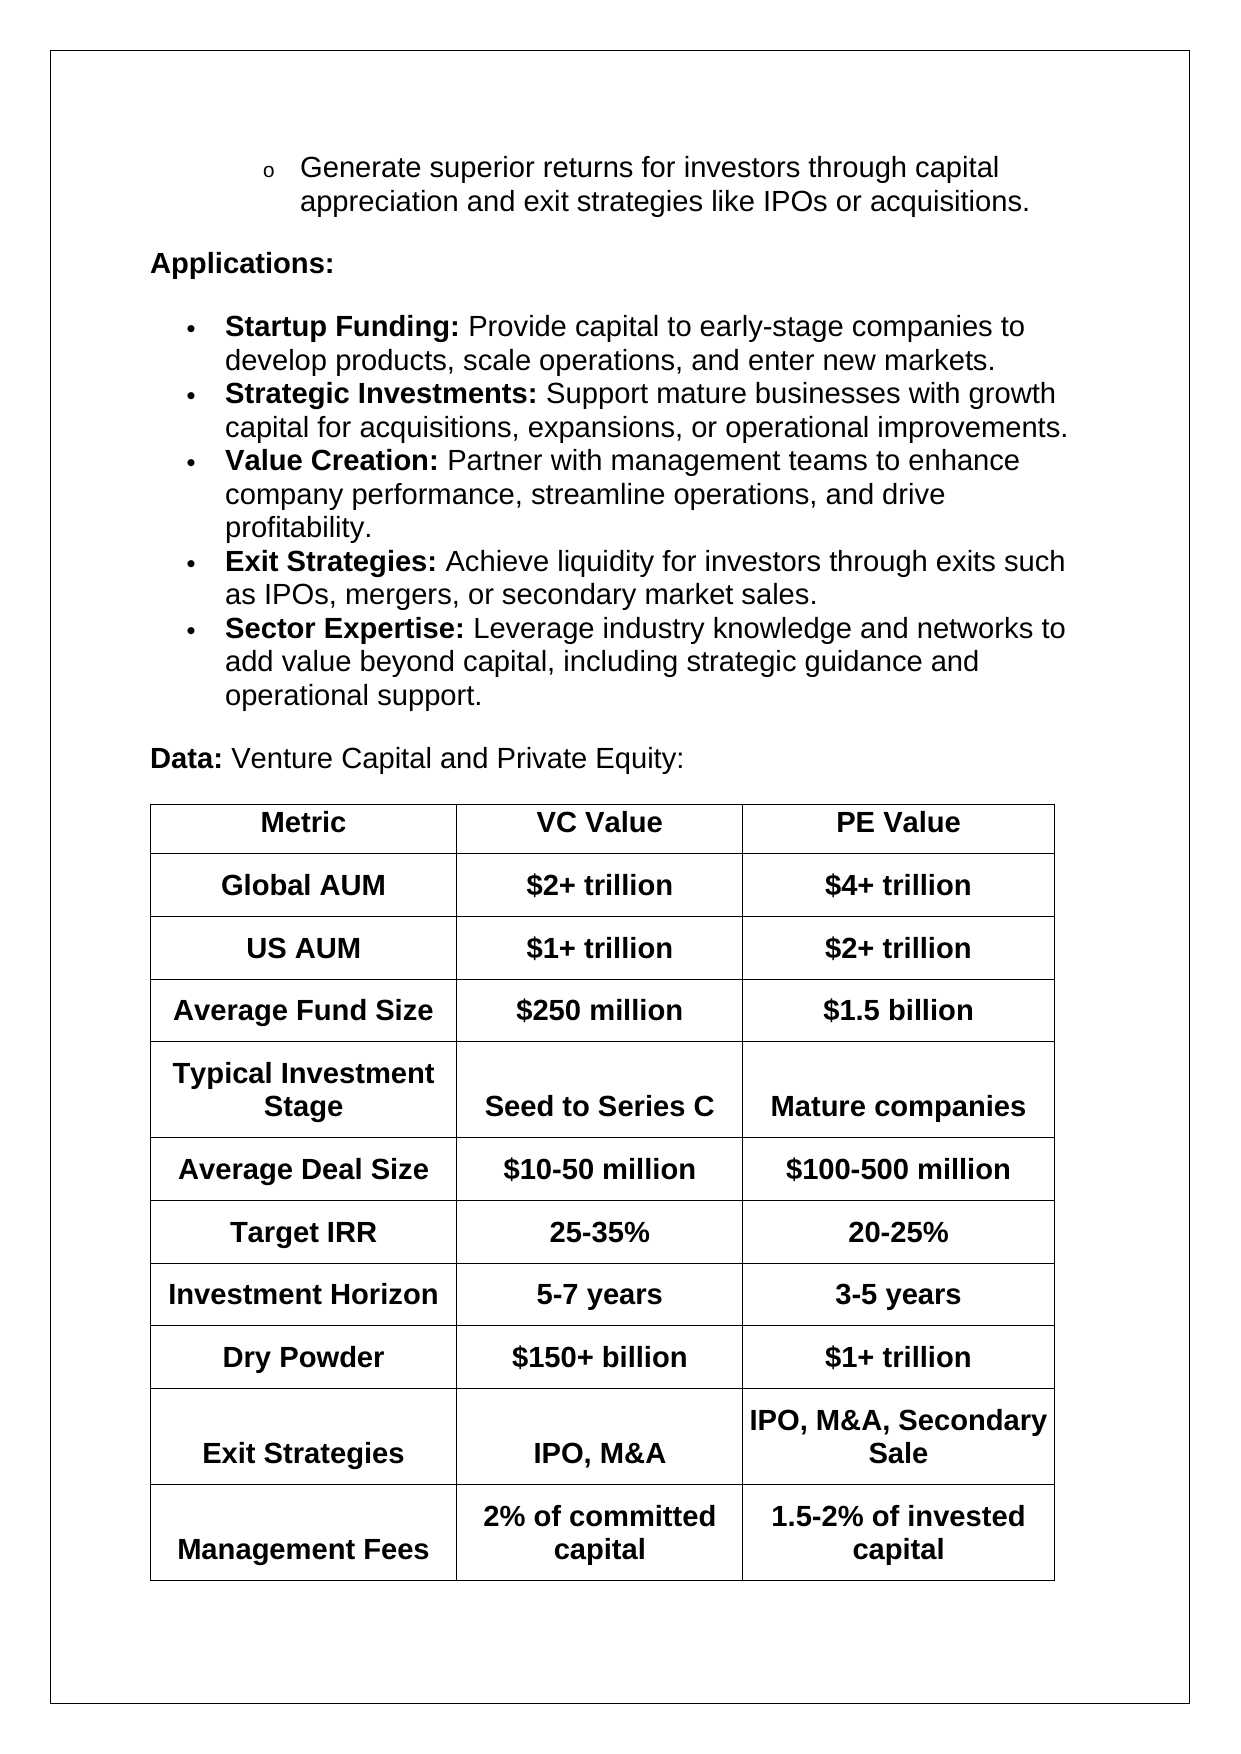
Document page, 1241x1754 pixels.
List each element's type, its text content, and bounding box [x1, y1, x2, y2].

table_cell 3-5 years [743, 1264, 1054, 1325]
table_cell $2+ trillion [743, 917, 1054, 978]
table_cell $150+ billion [457, 1326, 742, 1388]
text Data: Venture Capital and Private Equity: [150, 741, 1090, 774]
table_cell $250 million [457, 980, 742, 1041]
text Applications: [150, 246, 1090, 280]
list Strategic Investments: Support mature businesses with growth capital for acquisitions, expansions, or operational improvements. [187, 376, 1090, 443]
list Sector Expertise: Leverage industry knowledge and networks to add value beyond capital, including strategic guidance and operational support. [187, 611, 1090, 712]
table_cell Seed to Series C [457, 1042, 742, 1137]
table_cell $1.5 billion [743, 980, 1054, 1041]
table_cell 2% of committed capital [457, 1485, 742, 1580]
table_cell Average Deal Size [151, 1138, 456, 1200]
table_cell Target IRR [151, 1201, 456, 1262]
table_cell Average Fund Size [151, 980, 456, 1041]
table_header VC Value [457, 805, 742, 853]
table_header PE Value [743, 805, 1054, 853]
list Exit Strategies: Achieve liquidity for investors through exits such as IPOs, mergers, or secondary market sales. [187, 544, 1090, 611]
table_cell $100-500 million [743, 1138, 1054, 1200]
list Generate superior returns for investors through capital appreciation and exit strategies like IPOs or acquisitions. [262, 150, 1090, 217]
table_cell $4+ trillion [743, 854, 1054, 916]
list Startup Funding: Provide capital to early-stage companies to develop products, scale operations, and enter new markets. [187, 309, 1090, 376]
table_cell Mature companies [743, 1042, 1054, 1137]
table_cell Management Fees [151, 1485, 456, 1580]
table_cell $1+ trillion [743, 1326, 1054, 1388]
table_cell 20-25% [743, 1201, 1054, 1262]
list Value Creation: Partner with management teams to enhance company performance, streamline operations, and drive profitability. [187, 443, 1090, 544]
table_cell Typical Investment Stage [151, 1042, 456, 1137]
table_cell 1.5-2% of invested capital [743, 1485, 1054, 1580]
table_cell IPO, M&A, Secondary Sale [743, 1389, 1054, 1484]
table_cell $10-50 million [457, 1138, 742, 1200]
table_cell 25-35% [457, 1201, 742, 1262]
table_cell IPO, M&A [457, 1389, 742, 1484]
table_cell Investment Horizon [151, 1264, 456, 1325]
table_cell 5-7 years [457, 1264, 742, 1325]
table_cell $2+ trillion [457, 854, 742, 916]
table_header Metric [151, 805, 456, 853]
table_cell Global AUM [151, 854, 456, 916]
table_cell $1+ trillion [457, 917, 742, 978]
table_cell Exit Strategies [151, 1389, 456, 1484]
table_cell Dry Powder [151, 1326, 456, 1388]
table_cell US AUM [151, 917, 456, 978]
